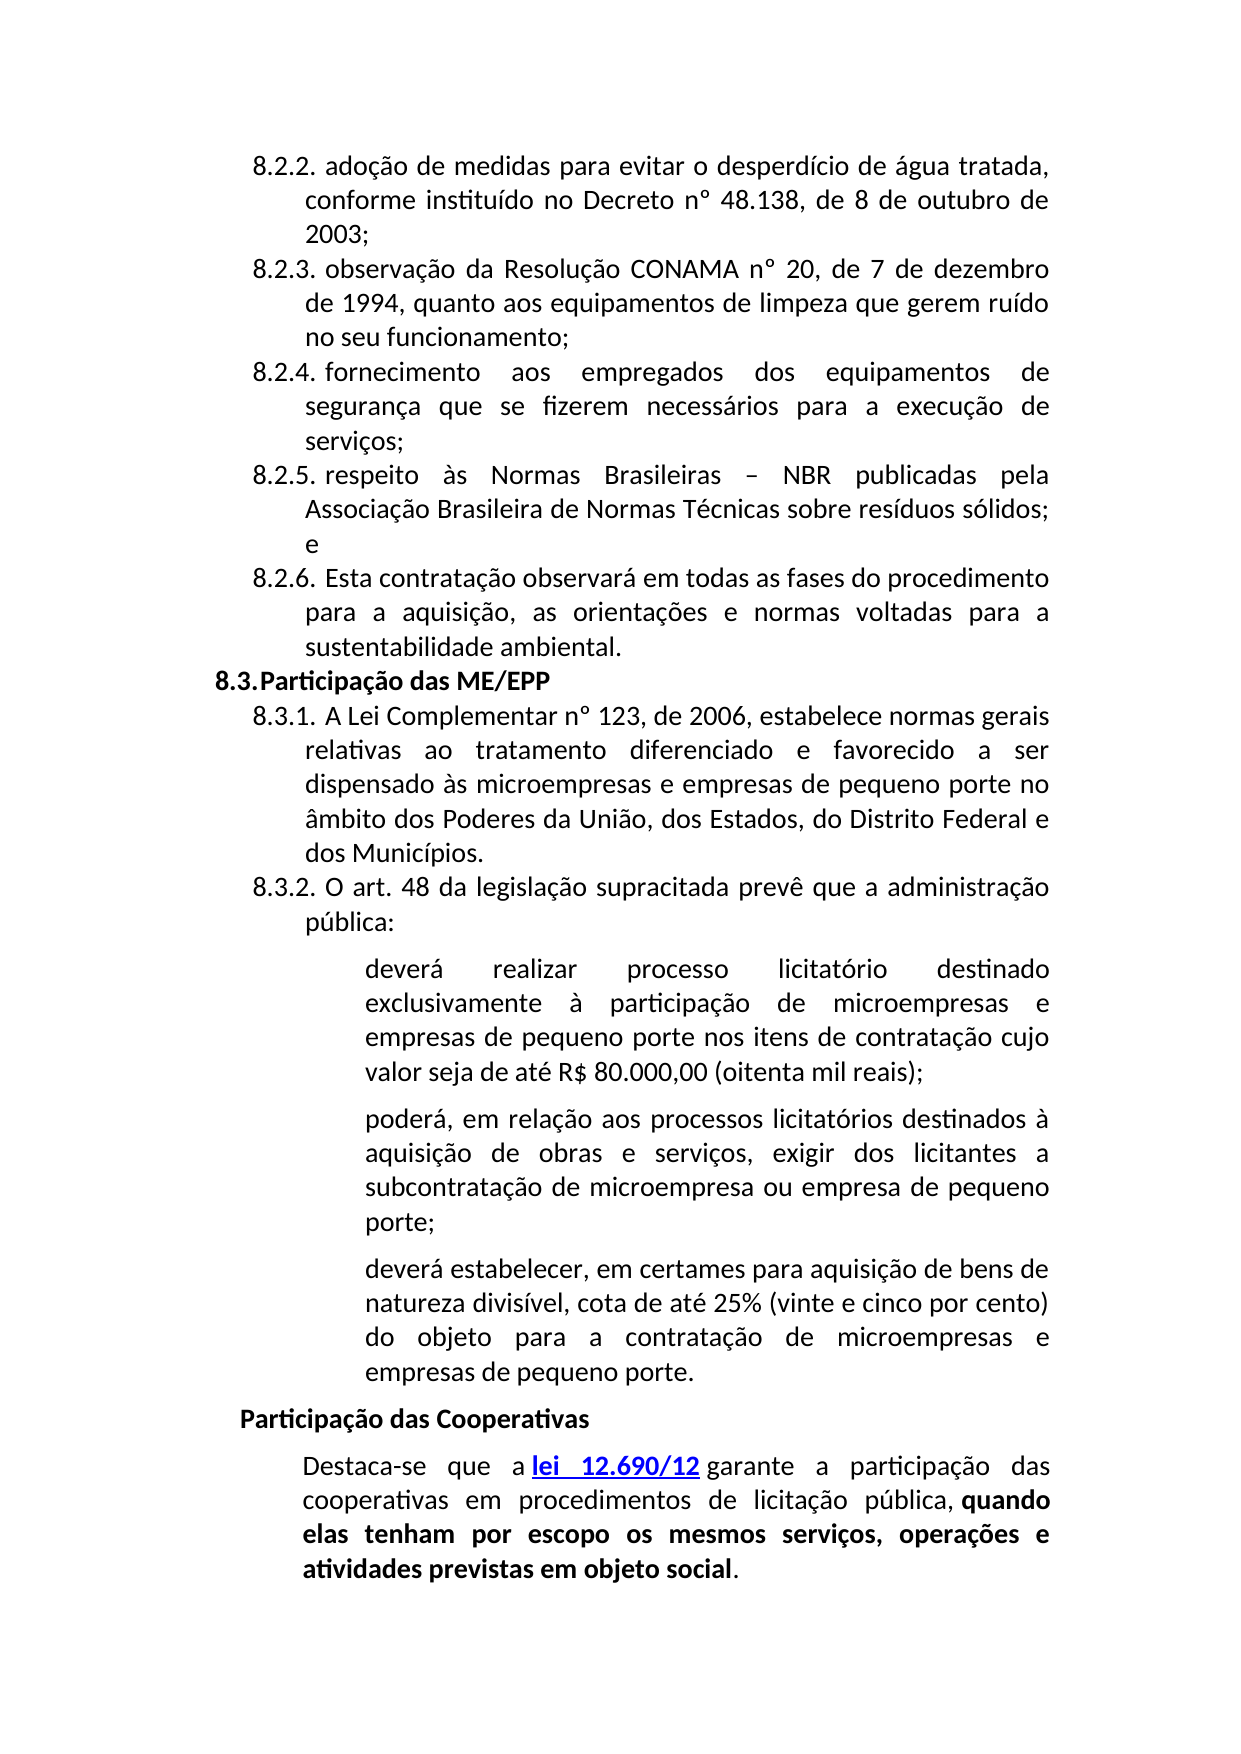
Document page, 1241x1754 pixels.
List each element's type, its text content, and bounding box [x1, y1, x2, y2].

text poderá, em relação aos processos licitatórios destinados à aquisição de obras e serviços, exigir dos licitantes a subcontratação de microempresa ou empresa de pequeno porte; [365, 1101, 1051, 1238]
list observação da Resolução CONAMA nº 20, de 7 de dezembro de 1994, quanto aos equipamentos de limpeza que gerem ruído no seu funcionamento; [252, 251, 1051, 354]
list Participação das ME/EPP [215, 663, 1051, 698]
text deverá realizar processo licitatório destinado exclusivamente à participação de microempresas e empresas de pequeno porte nos itens de contratação cujo valor seja de até R$ 80.000,00 (oitenta mil reais); [365, 951, 1051, 1088]
text Destaca-se que a lei 12.690/12 garante a participação das cooperativas em procedimentos de licitação pública, quando elas tenham por escopo os mesmos serviços, operações e atividades previstas em objeto social. [302, 1448, 1051, 1585]
list A Lei Complementar nº 123, de 2006, estabelece normas gerais relativas ao tratamento diferenciado e favorecido a ser dispensado às microempresas e empresas de pequeno porte no âmbito dos Poderes da União, dos Estados, do Distrito Federal e dos Municípios. [252, 698, 1051, 869]
list O art. 48 da legislação supracitada prevê que a administração pública: [252, 869, 1051, 938]
list respeito às Normas Brasileiras – NBR publicadas pela Associação Brasileira de Normas Técnicas sobre resíduos sólidos; e [252, 457, 1051, 560]
list fornecimento aos empregados dos equipamentos de segurança que se fizerem necessários para a execução de serviços; [252, 354, 1051, 457]
list adoção de medidas para evitar o desperdício de água tratada, conforme instituído no Decreto nº 48.138, de 8 de outubro de 2003; [252, 148, 1051, 251]
text deverá estabelecer, em certames para aquisição de bens de natureza divisível, cota de até 25% (vinte e cinco por cento) do objeto para a contratação de microempresas e empresas de pequeno porte. [365, 1251, 1051, 1388]
text Participação das Cooperativas [240, 1401, 1051, 1435]
list Esta contratação observará em todas as fases do procedimento para a aquisição, as orientações e normas voltadas para a sustentabilidade ambiental. [252, 560, 1051, 663]
